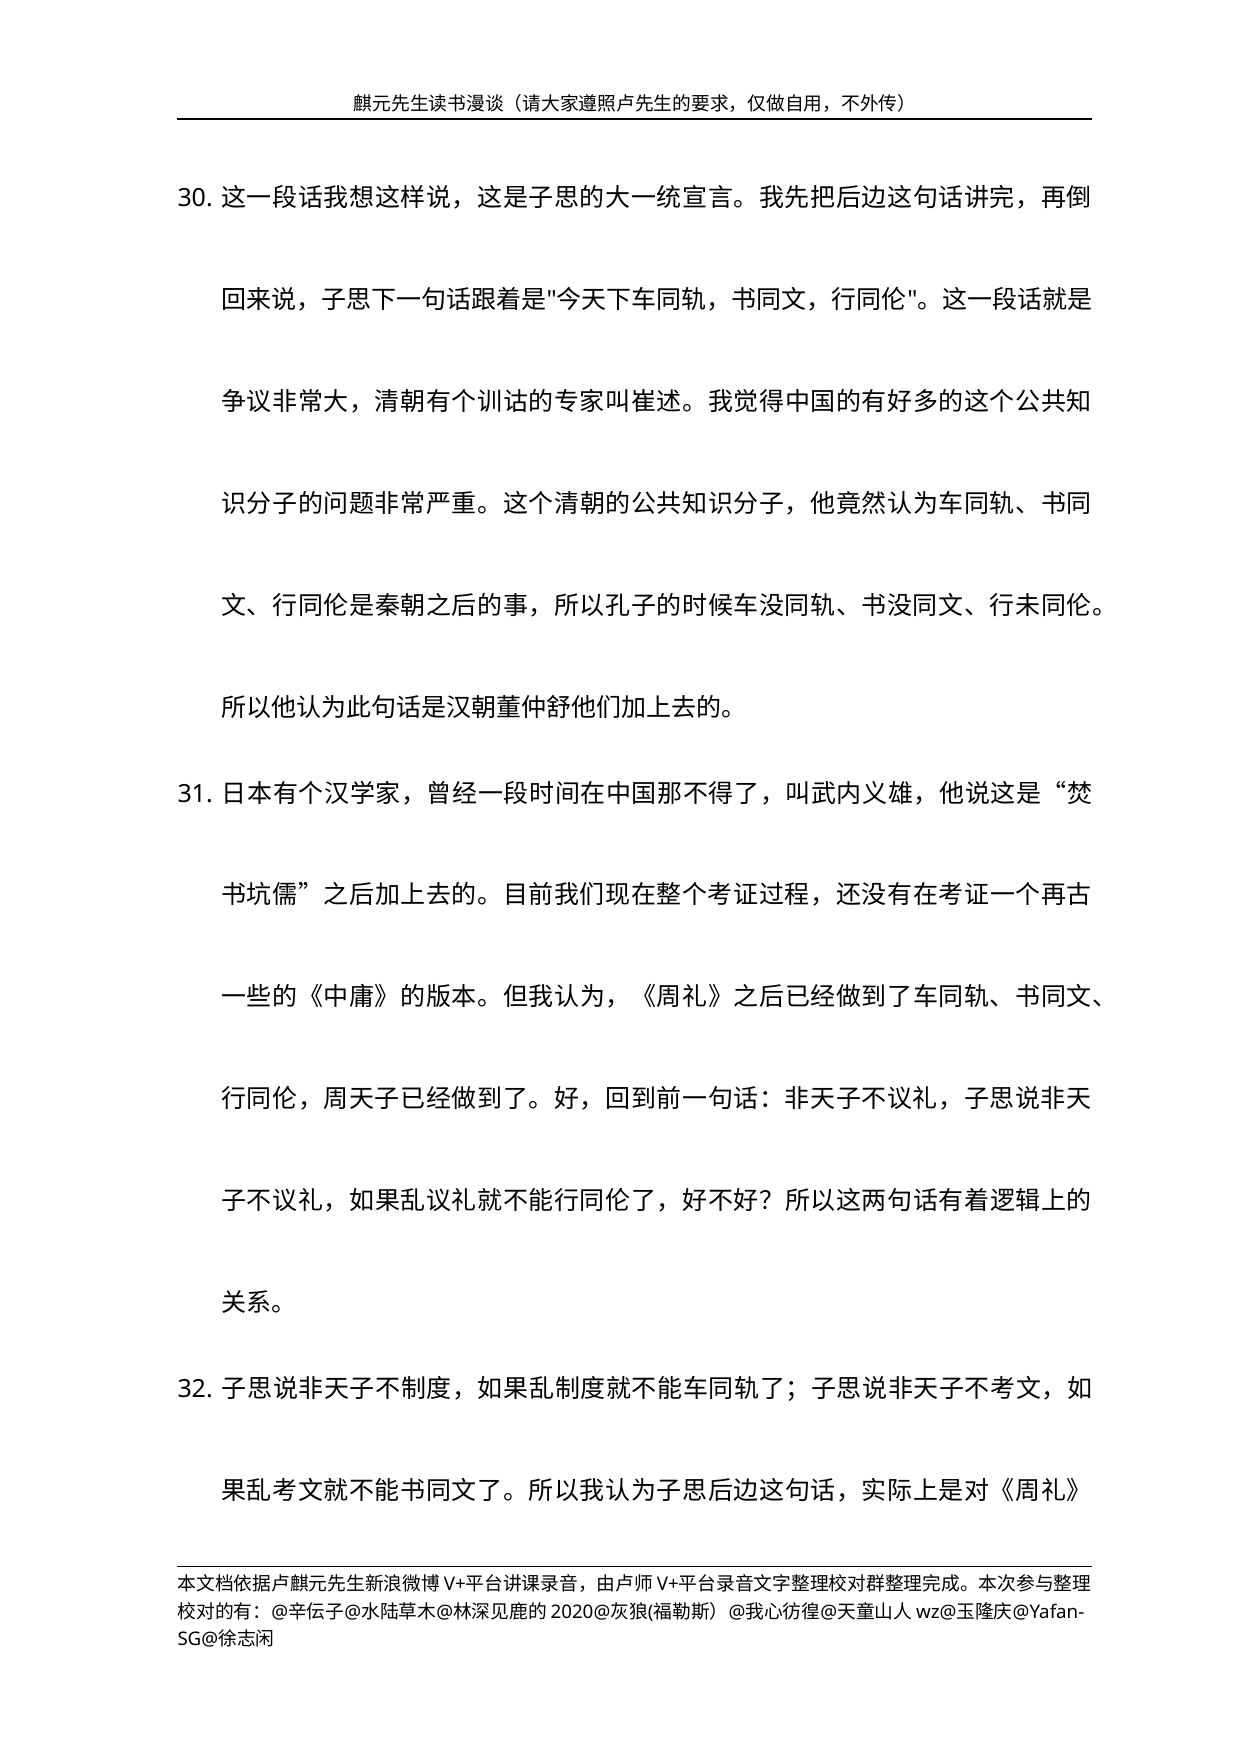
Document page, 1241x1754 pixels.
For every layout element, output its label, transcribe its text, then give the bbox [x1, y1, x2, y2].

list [177, 1353, 1092, 1522]
list 这一段话我想这样说，这是子思的大一统宣言。我先把后边这句话讲完，再倒回来说，子思下一句话跟着是"今天下车同轨，书同文，行同伦"。这一段话就是争议非常大，清朝有个训诂的专家叫崔述。我觉得中国的有好多的这个公共知识分子的问题非常严重。这个清朝的公共知识分子，他竟然认为车同轨、书同文、行同伦是秦朝之后的事，所以孔子的时候车没同轨、书没同文、行未同伦。所以他认为此句话是汉朝董仲舒他们加上去的。 [177, 162, 1092, 739]
list ﻿日本有个汉学家，曾经一段时间在中国那不得了，叫武内义雄，他说这是“焚书坑儒”之后加上去的。目前我们现在整个考证过程，还没有在考证一个再古一些的《中庸》的版本。但我认为，《周礼》之后已经做到了车同轨、书同文、行同伦，周天子已经做到了。好，回到前一句话：非天子不议礼，子思说非天子不议礼，如果乱议礼就不能行同伦了，好不好？所以这两句话有着逻辑上的关系。 [177, 757, 1092, 1334]
